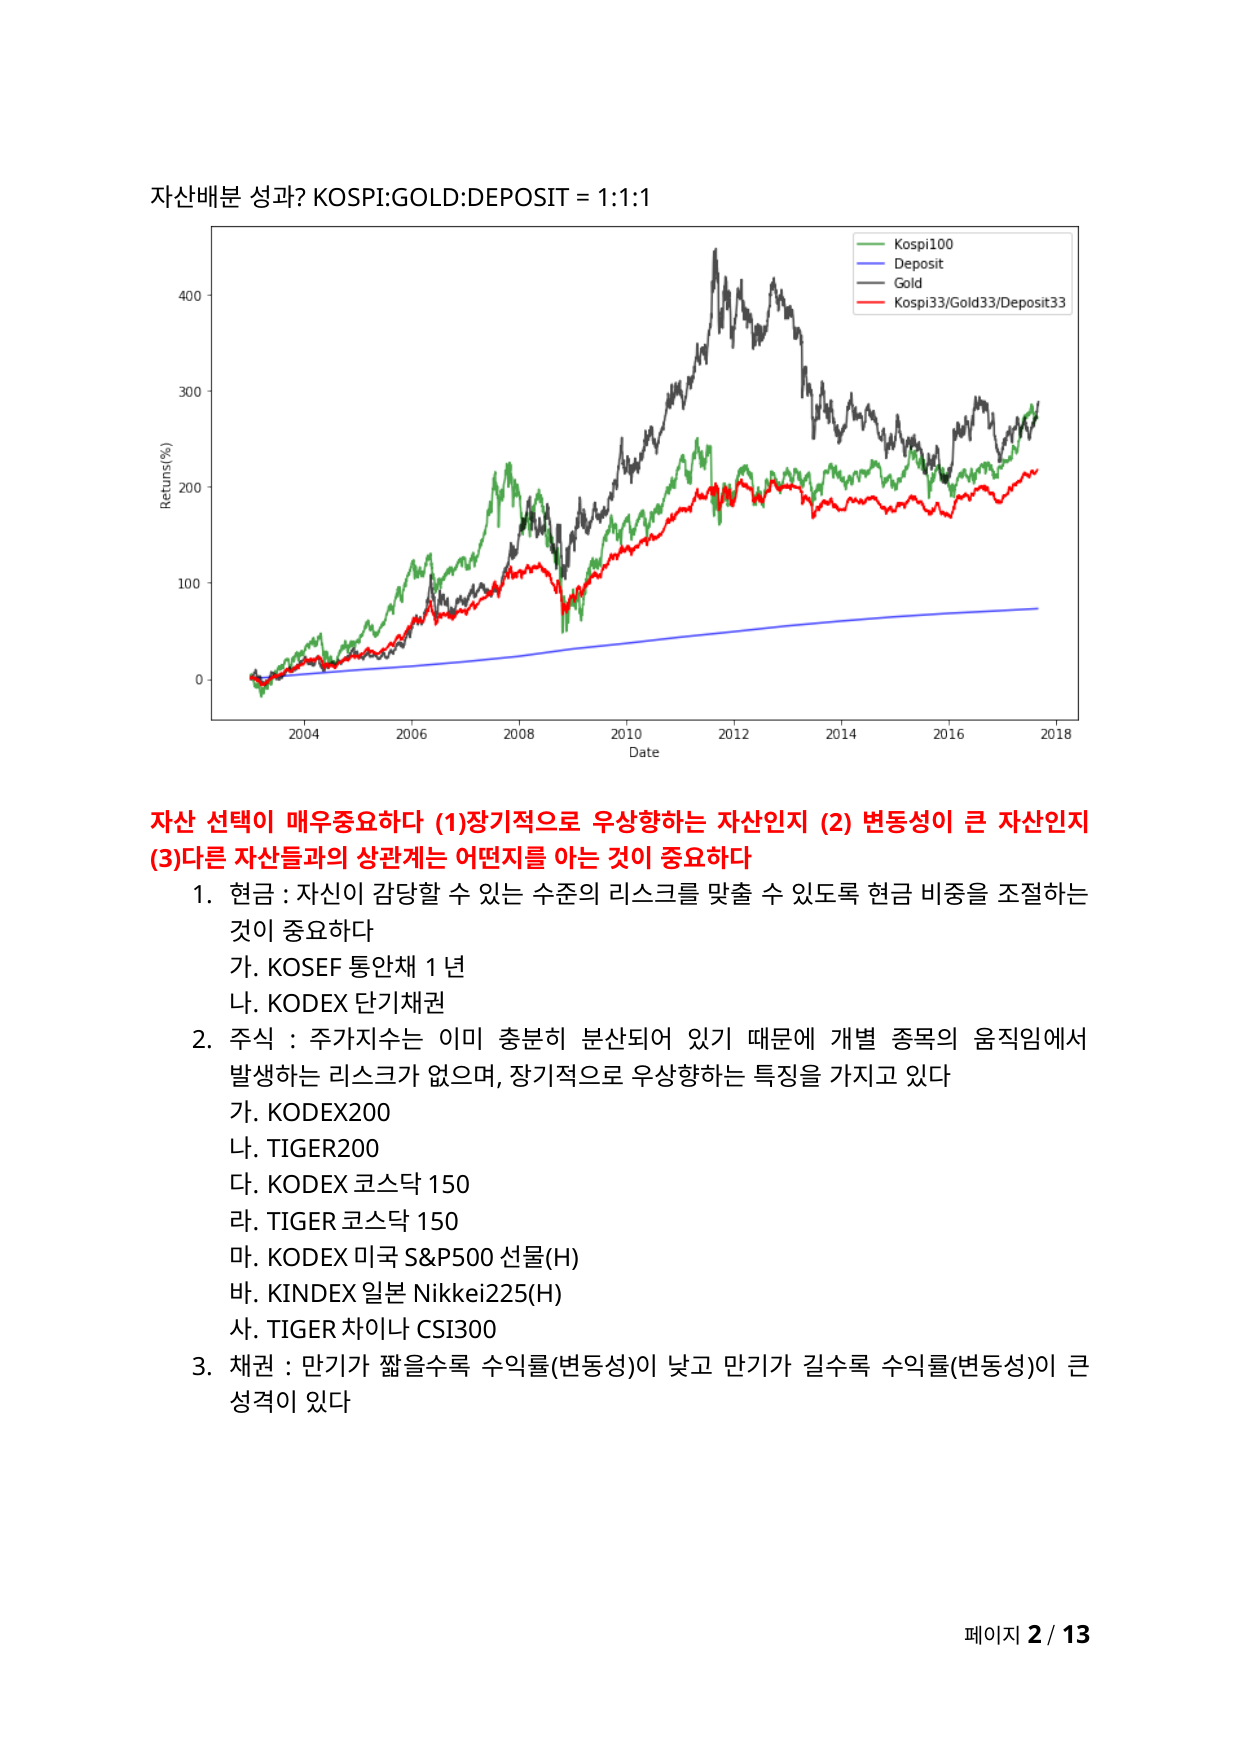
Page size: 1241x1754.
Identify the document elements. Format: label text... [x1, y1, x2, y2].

list KODEX 단기채권 [229, 983, 1090, 1020]
list TIGER차이나CSI300 [229, 1310, 1090, 1346]
picture [150, 213, 1091, 769]
text 자산배분 성과? KOSPI:GOLD:DEPOSIT = 1:1:1 [150, 177, 1090, 213]
text 자산 선택이 매우중요하다 (1)장기적으로 우상향하는 자산인지 (2) 변동성이 큰 자산인지 (3)다른 자산들과의 상관계는 어떤지를 아는 것이 중요하다 [150, 802, 1090, 875]
list KODEX미국S&P500선물(H) [229, 1237, 1090, 1273]
list KINDEX일본Nikkei225(H) [229, 1273, 1090, 1310]
list 채권 : 만기가 짧을수록 수익률(변동성)이 낮고 만기가 길수록 수익률(변동성)이 큰 성격이 있다 [192, 1346, 1090, 1418]
list 주식 : 주가지수는 이미 충분히 분산되어 있기 때문에 개별 종목의 움직임에서 발생하는 리스크가 없으며, 장기적으로 우상향하는 특징을 가지고 있다 [192, 1020, 1090, 1092]
list KOSEF 통안채 1년 [229, 947, 1090, 983]
list KODEX200 [229, 1092, 1090, 1128]
list 현금 : 자신이 감당할 수 있는 수준의 리스크를 맞출 수 있도록 현금 비중을 조절하는 것이 중요하다 [192, 875, 1090, 947]
list KODEX코스닥150 [229, 1165, 1090, 1201]
list TIGER200 [229, 1128, 1090, 1165]
list TIGER코스닥150 [229, 1201, 1090, 1237]
